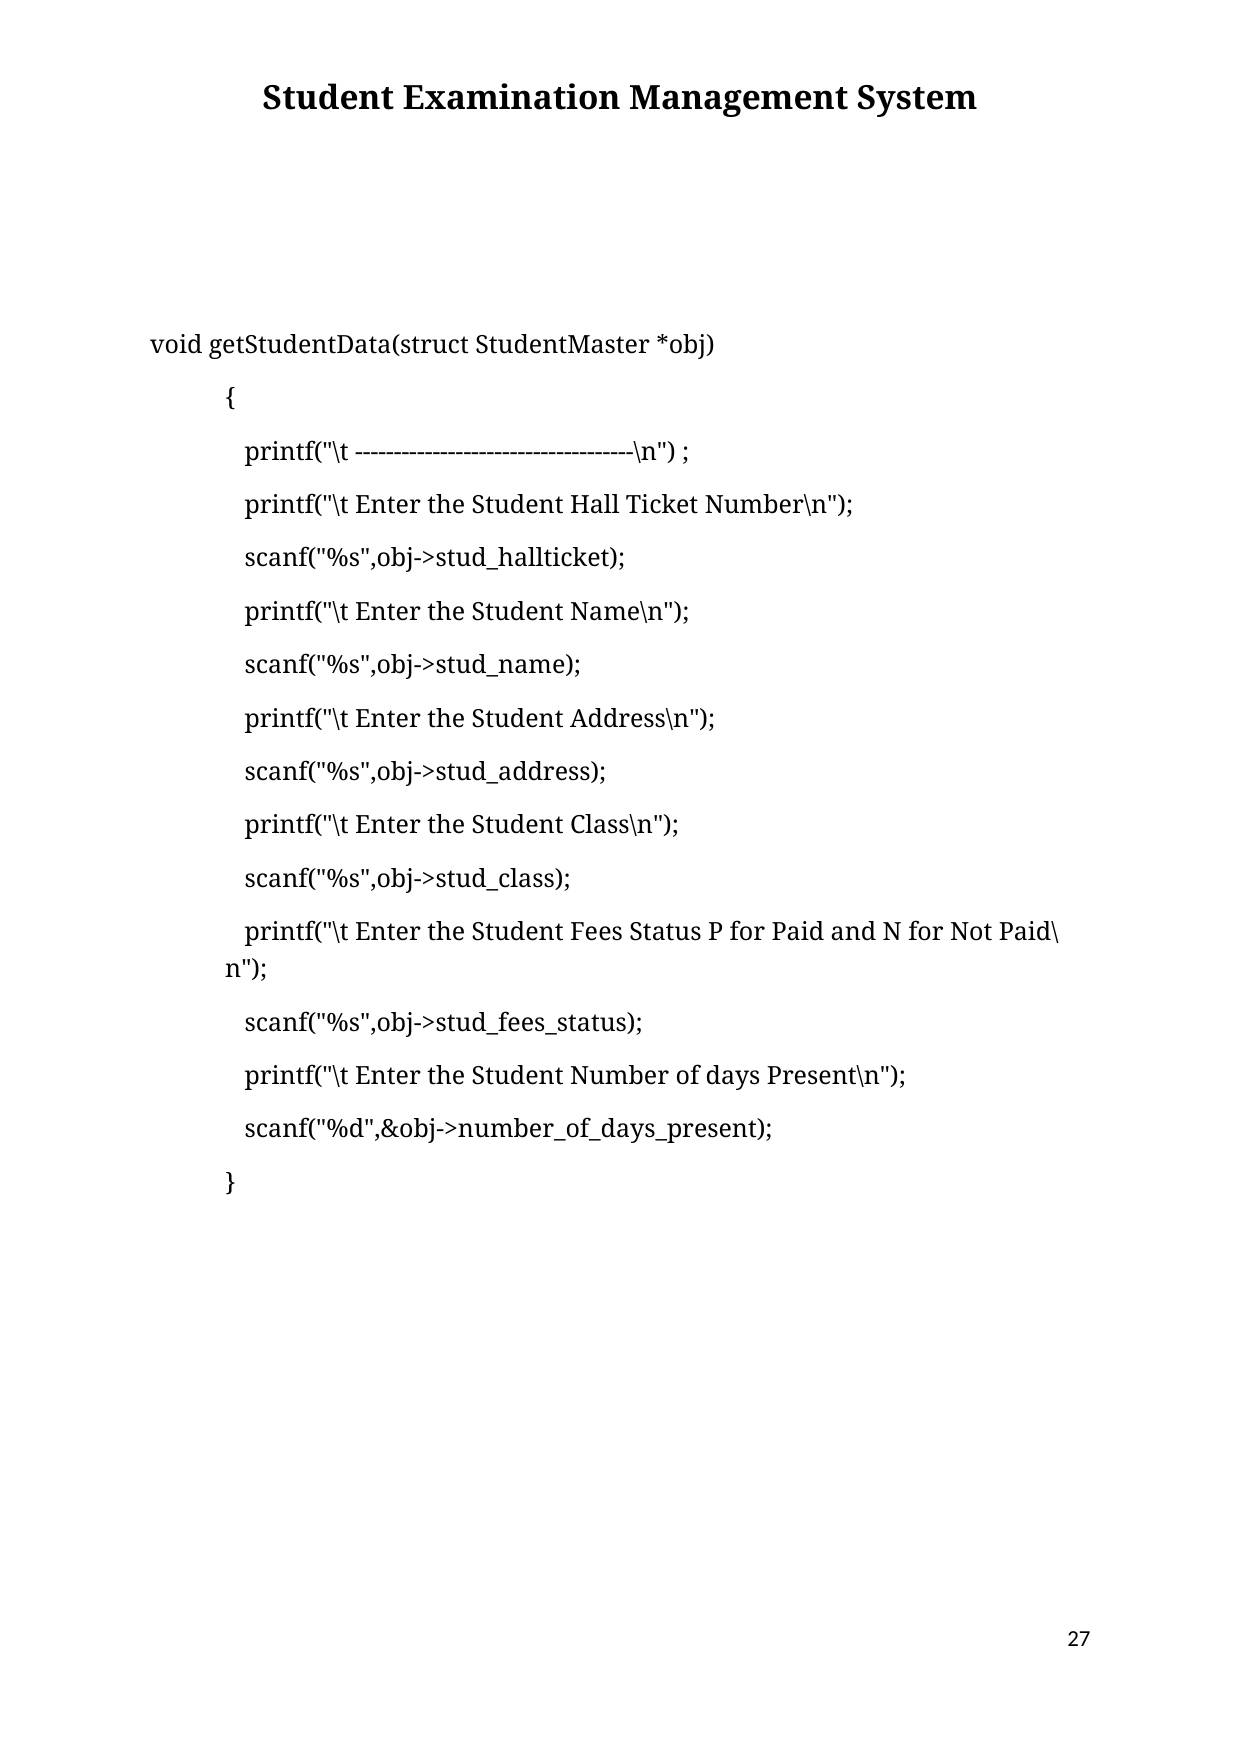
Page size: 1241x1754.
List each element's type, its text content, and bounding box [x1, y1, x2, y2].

text printf("\t Enter the Student Class\n"); [225, 807, 1090, 841]
text } [225, 1164, 1090, 1199]
text scanf("%d",&obj->number_of_days_present); [225, 1111, 1090, 1145]
text scanf("%s",obj->stud_class); [225, 861, 1090, 895]
text printf("\t Enter the Student Address\n"); [225, 700, 1090, 734]
text printf("\t Enter the Student Fees Status P for Paid and N for Not Paid\n"); [225, 914, 1090, 985]
text scanf("%s",obj->stud_address); [225, 754, 1090, 788]
text printf("\t Enter the Student Number of days Present\n"); [225, 1058, 1090, 1092]
text void getStudentData(struct StudentMaster *obj) [150, 326, 1090, 360]
text scanf("%s",obj->stud_fees_status); [225, 1004, 1090, 1038]
text scanf("%s",obj->stud_name); [225, 647, 1090, 681]
text printf("\t Enter the Student Name\n"); [225, 593, 1090, 627]
text printf("\t Enter the Student Hall Ticket Number\n"); [225, 487, 1090, 521]
text printf("\t ------------------------------------\n") ; [225, 433, 1090, 467]
text { [225, 380, 1090, 414]
text scanf("%s",obj->stud_hallticket); [225, 540, 1090, 574]
